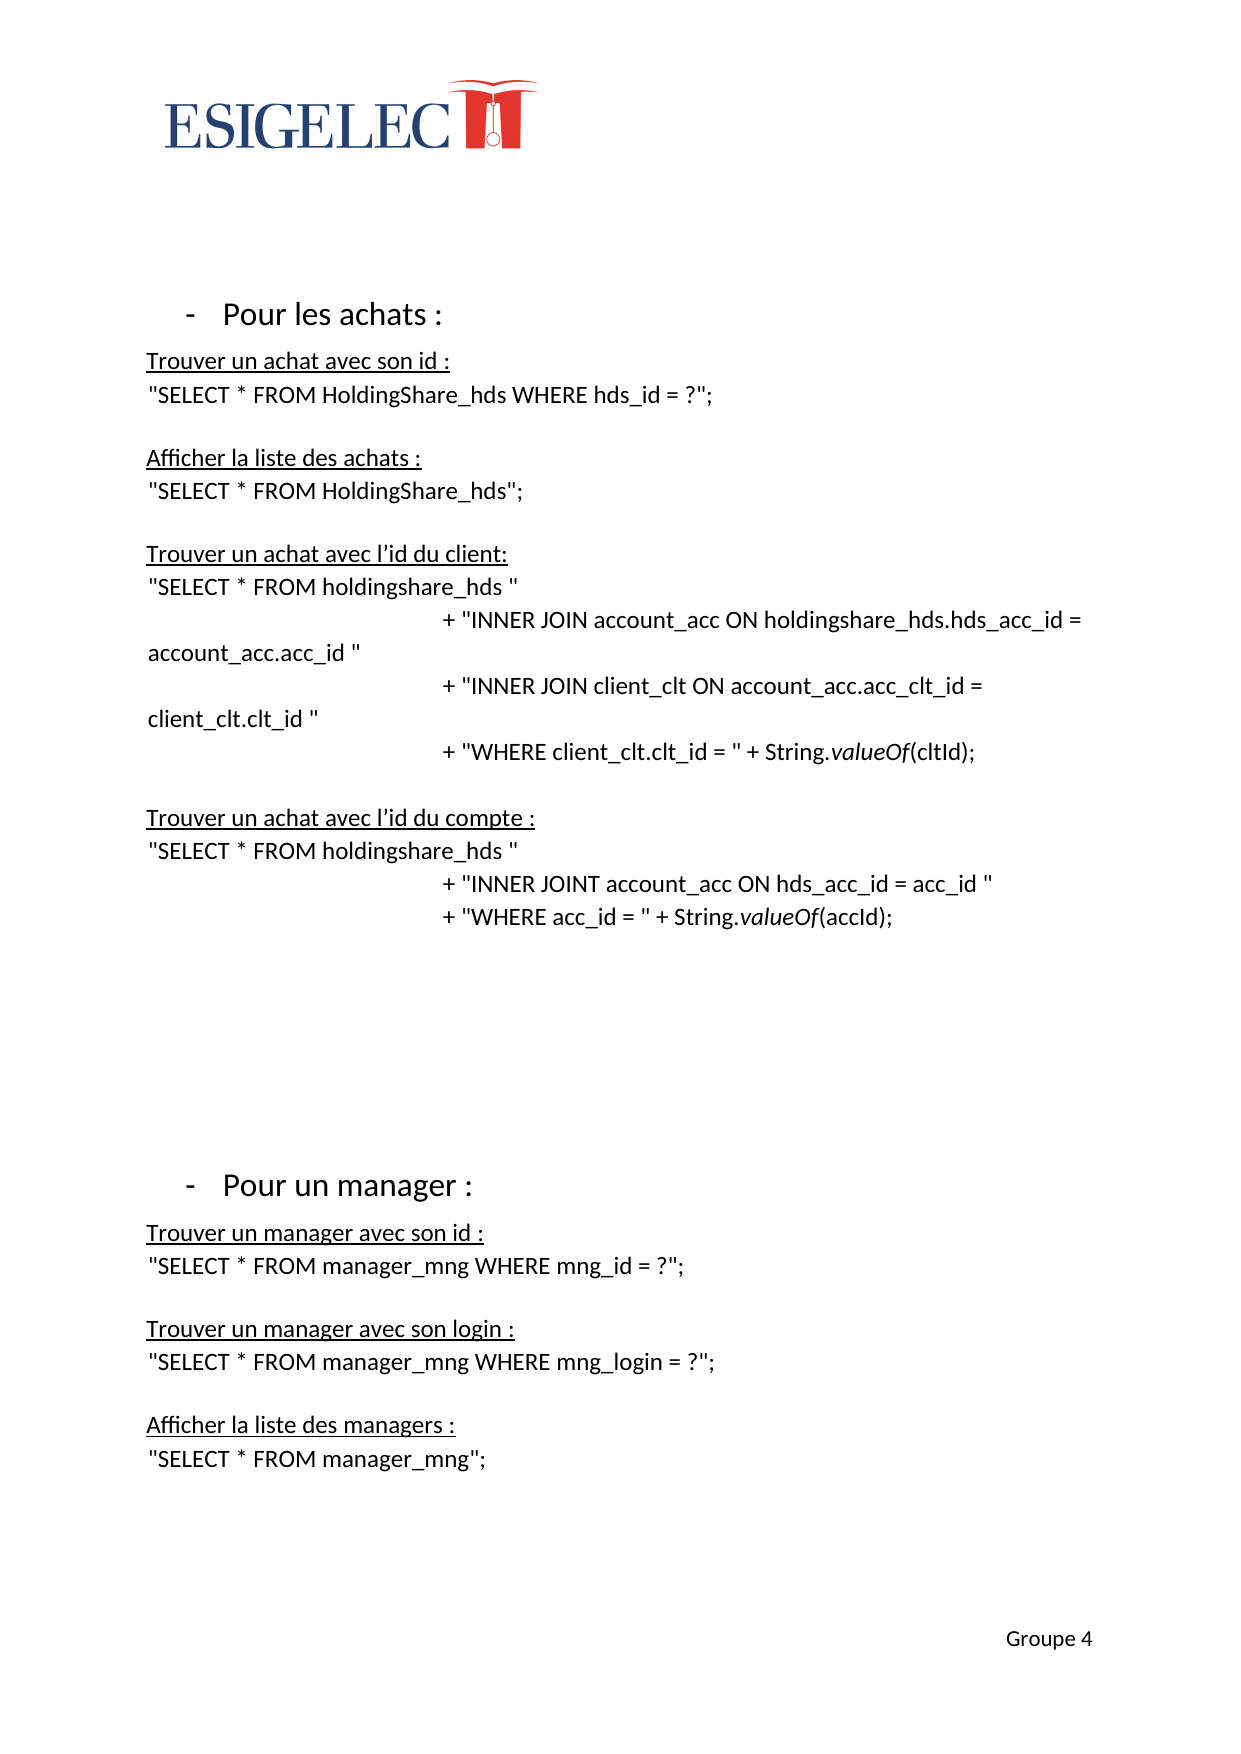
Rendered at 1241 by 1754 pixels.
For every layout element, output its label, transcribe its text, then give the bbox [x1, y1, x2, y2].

text + "INNER JOIN client_clt ON account_acc.acc_clt_id = client_clt.clt_id " [148, 670, 1093, 734]
text "SELECT * FROM manager_mng WHERE mng_id = ?"; [148, 1250, 1093, 1281]
text Trouver un achat avec son id : [146, 346, 1093, 376]
text "SELECT * FROM HoldingShare_hds WHERE hds_id = ?"; [148, 379, 1093, 409]
text Trouver un achat avec l’id du compte : [146, 802, 1093, 832]
text "SELECT * FROM manager_mng WHERE mng_login = ?"; [148, 1346, 1093, 1377]
list Pour un manager : [185, 1164, 1093, 1205]
text Afficher la liste des achats : [146, 442, 1093, 472]
text "SELECT * FROM holdingshare_hds " [148, 835, 1093, 866]
picture [147, 73, 592, 162]
text "SELECT * FROM holdingshare_hds " [148, 571, 1093, 602]
text + "INNER JOINT account_acc ON hds_acc_id = acc_id " [148, 868, 1093, 898]
text Trouver un achat avec l’id du client: [146, 538, 1093, 569]
list Pour les achats : [185, 293, 1093, 334]
text Trouver un manager avec son login : [146, 1313, 1093, 1344]
text + "INNER JOIN account_acc ON holdingshare_hds.hds_acc_id = account_acc.acc_id " [148, 604, 1093, 668]
text "SELECT * FROM HoldingShare_hds"; [148, 475, 1093, 506]
text + "WHERE client_clt.clt_id = " + String.valueOf(cltId); [148, 736, 1093, 767]
text Trouver un manager avec son id : [146, 1217, 1093, 1247]
text Afficher la liste des managers : [146, 1409, 1093, 1440]
text + "WHERE acc_id = " + String.valueOf(accId); [148, 901, 1093, 931]
text "SELECT * FROM manager_mng"; [148, 1443, 1093, 1473]
